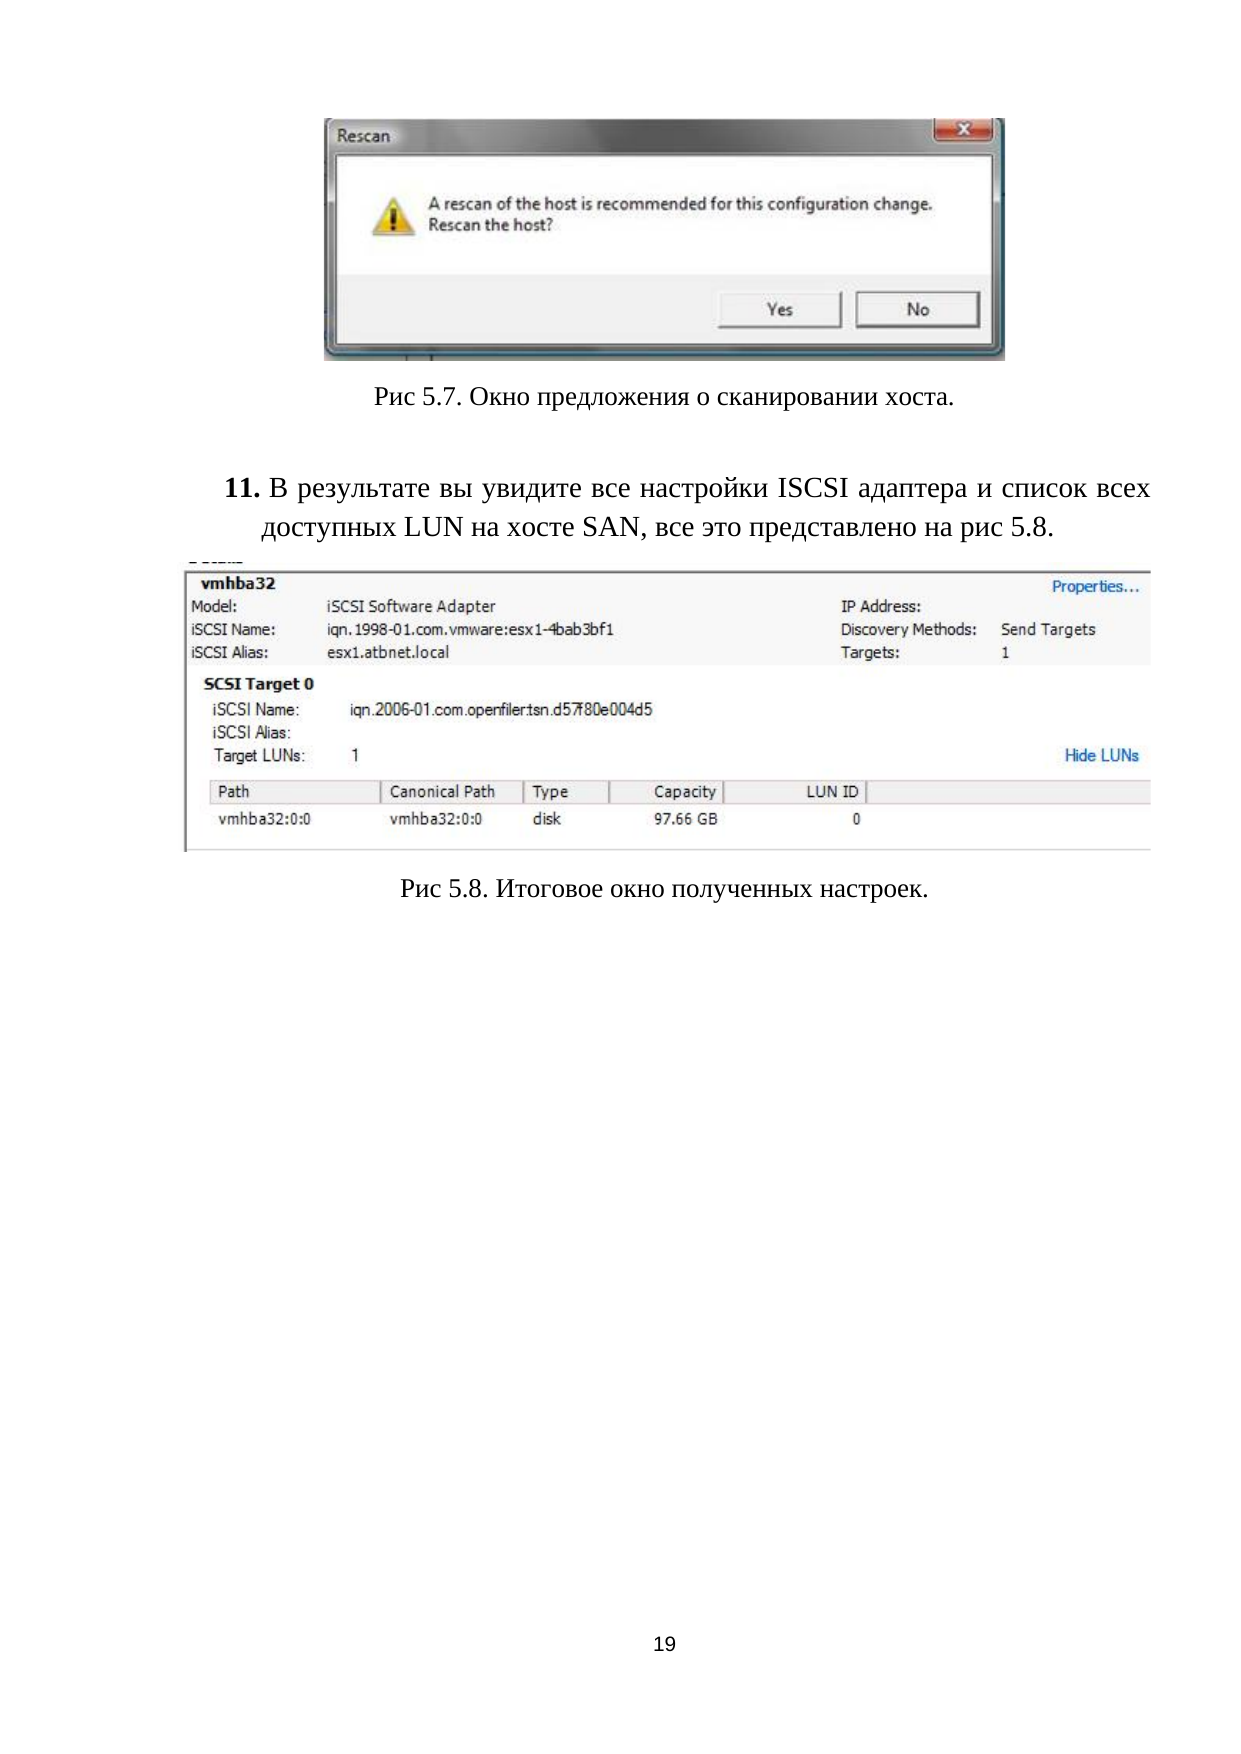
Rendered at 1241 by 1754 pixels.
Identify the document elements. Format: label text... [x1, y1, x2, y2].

picture [177, 562, 1151, 852]
list В результате вы увидите все настройки ISCSI адаптера и список всех доступных LUN на хосте SAN, все это представлено на рис 5.8. [224, 470, 1152, 542]
text Рис 5.8. Итоговое окно полученных настроек. [177, 872, 1152, 903]
text Рис 5.7. Окно предложения о сканировании хоста. [177, 380, 1152, 411]
picture [323, 118, 1005, 361]
